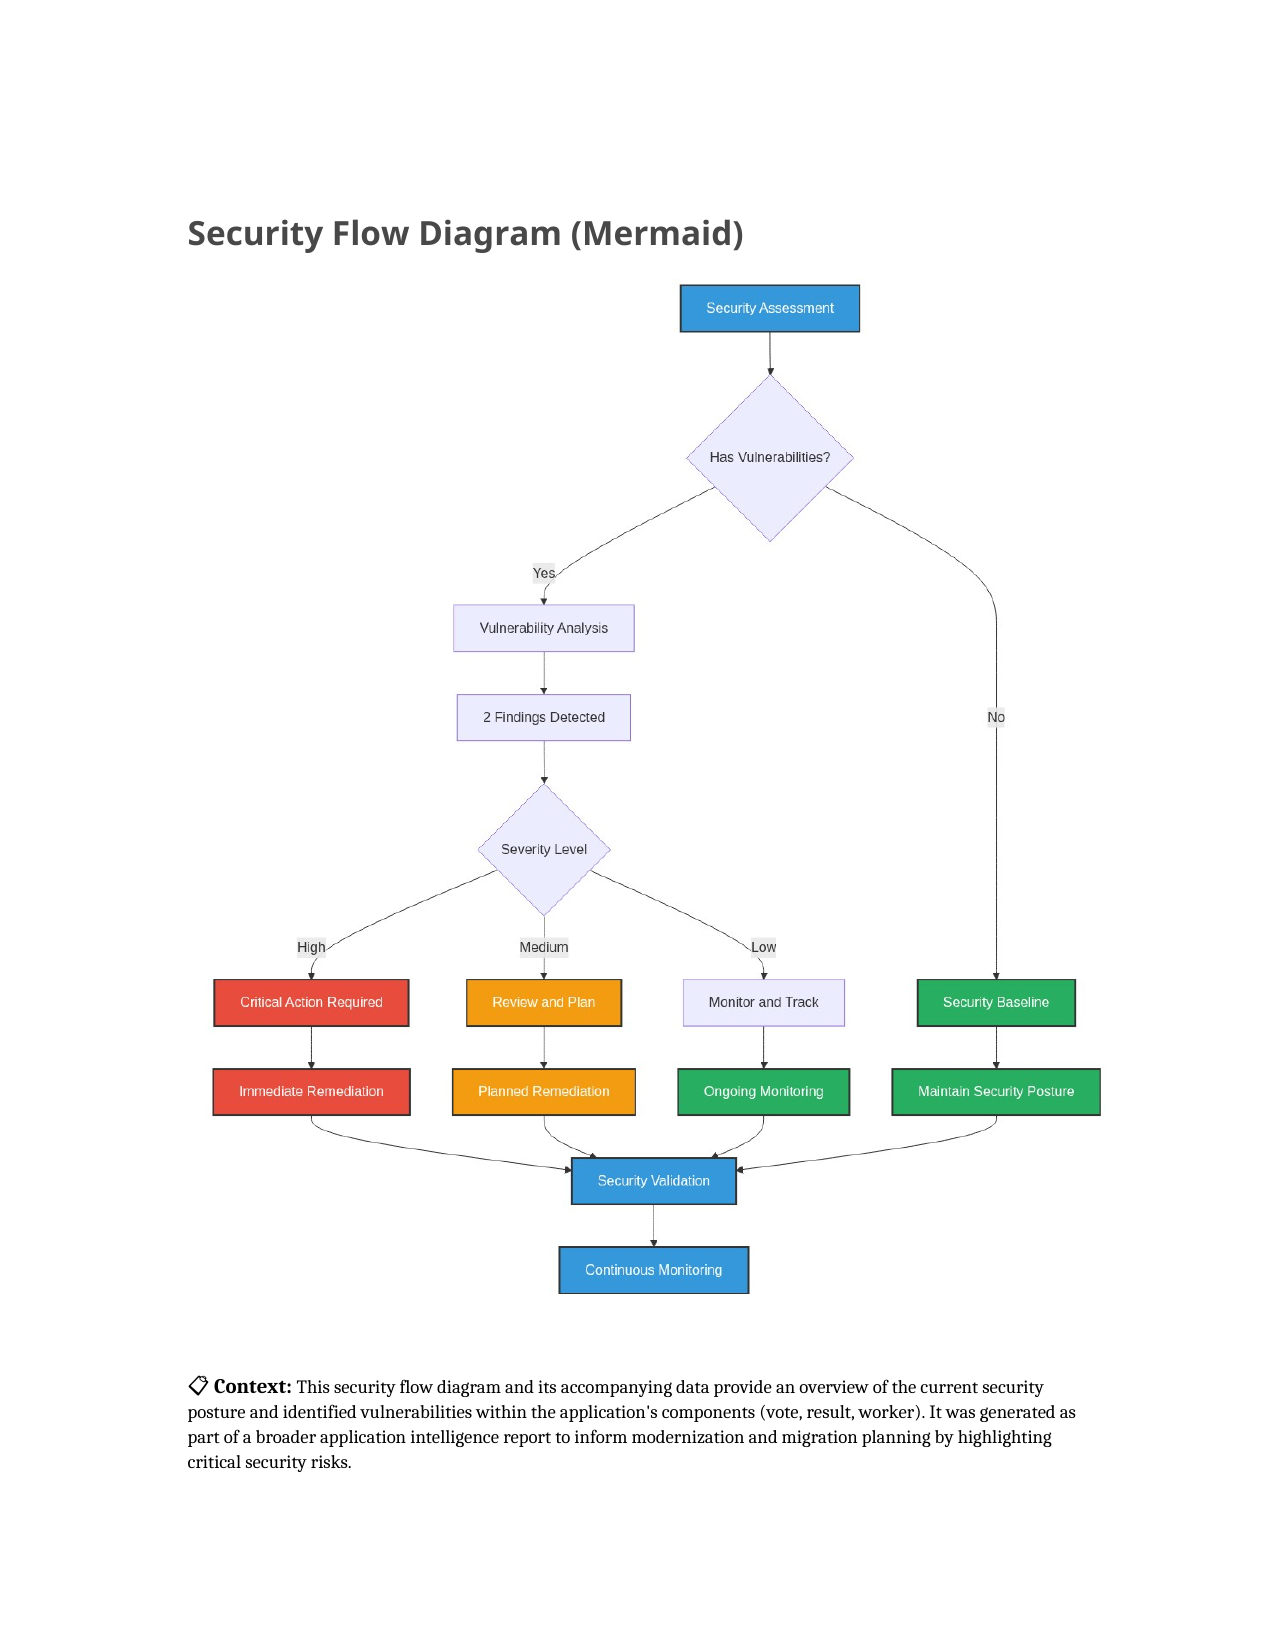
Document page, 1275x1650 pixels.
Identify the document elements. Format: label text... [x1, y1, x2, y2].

text 📋 Context: This security flow diagram and its accompanying data provide an overview of the current security posture and identified vulnerabilities within the application's components (vote, result, worker). It was generated as part of a broader application intelligence report to inform modernization and migration planning by highlighting critical security risks. [187, 1375, 1087, 1473]
picture [206, 278, 1107, 1300]
subtitle Security Flow Diagram (Mermaid) [187, 209, 1087, 255]
